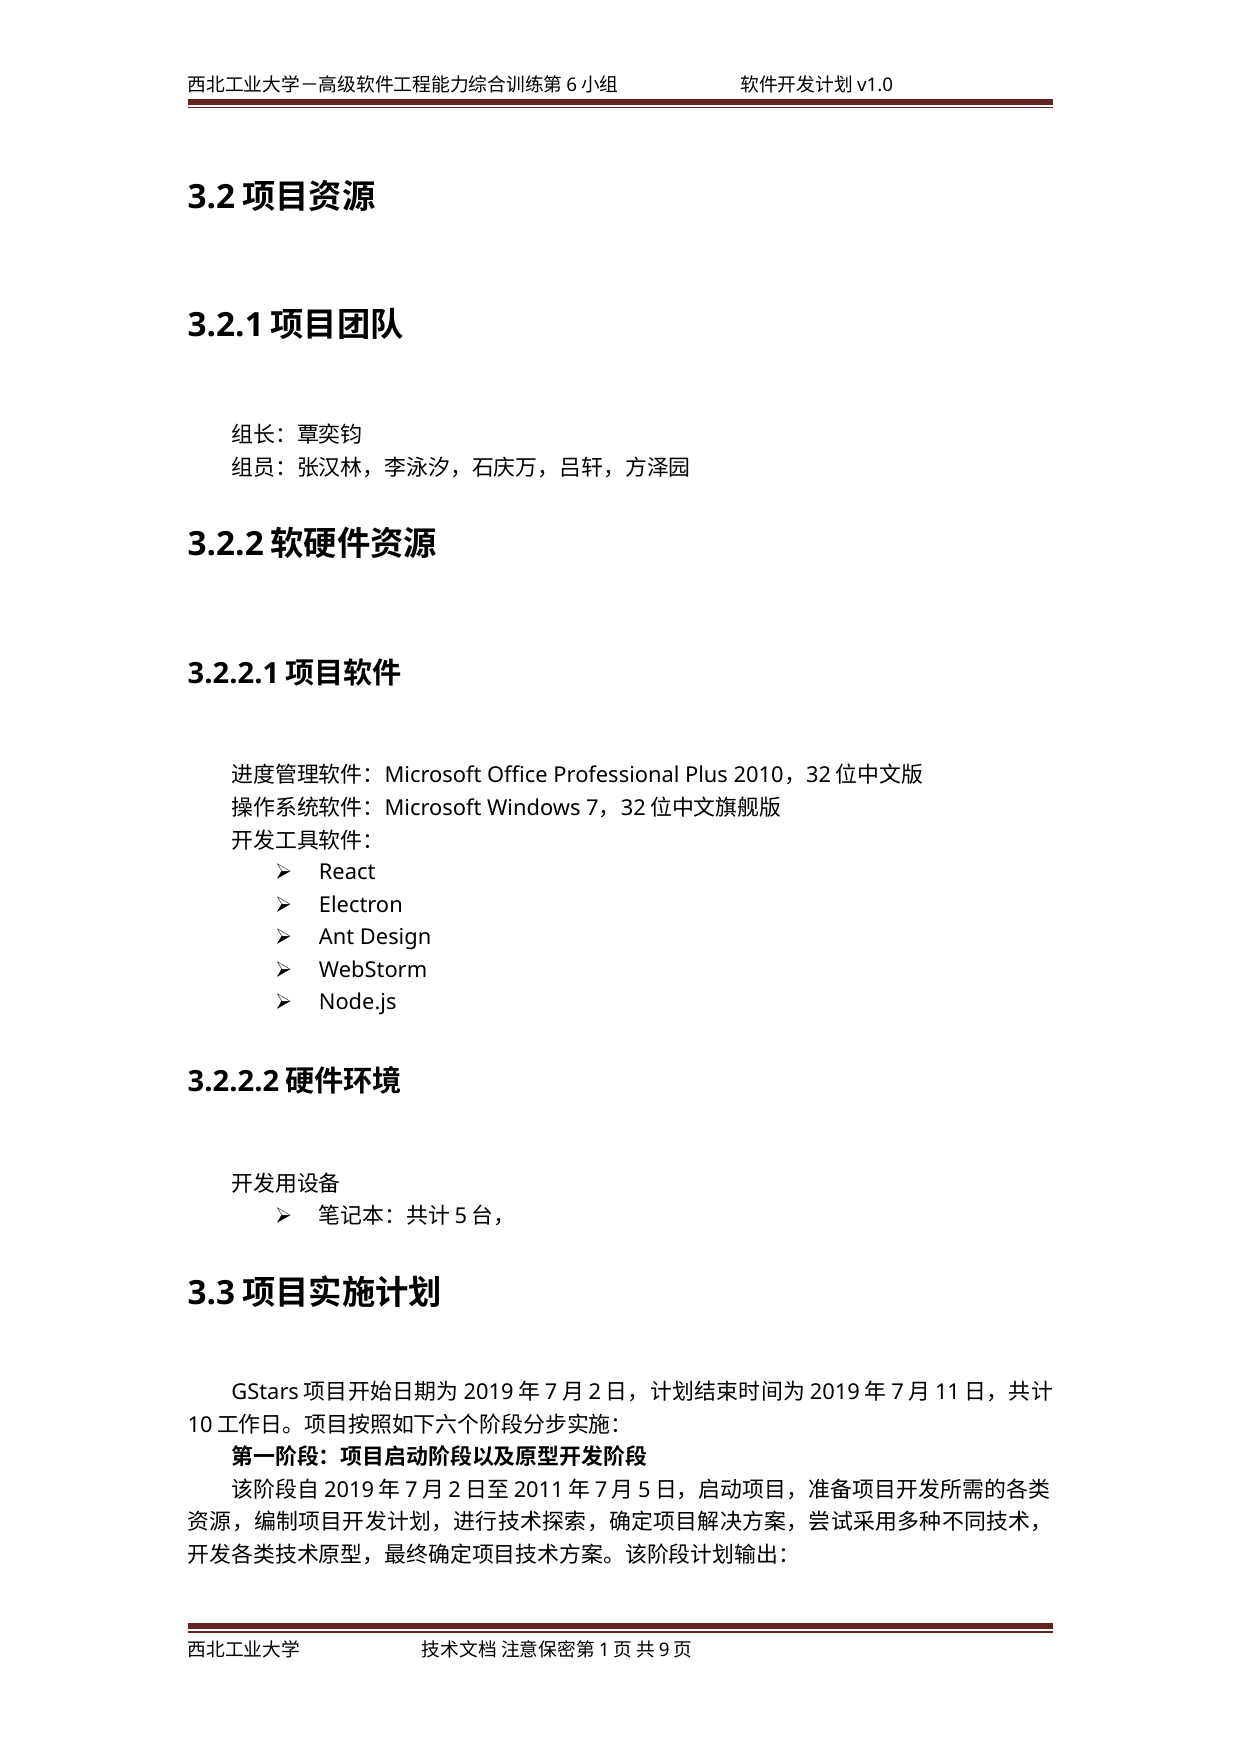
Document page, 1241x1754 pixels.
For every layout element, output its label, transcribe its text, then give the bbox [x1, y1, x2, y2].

text 开发用设备 [187, 1165, 1053, 1198]
text 该阶段自2019年7月2日至2011年7月5日，启动项目，准备项目开发所需的各类资源，编制项目开发计划，进行技术探索，确定项目解决方案，尝试采用多种不同技术，开发各类技术原型，最终确定项目技术方案。该阶段计划输出： [187, 1471, 1053, 1569]
subtitle 3.2项目资源 [187, 162, 1053, 227]
list Electron [275, 887, 1053, 920]
text 开发工具软件： [187, 822, 1053, 855]
text 进度管理软件：Microsoft Office Professional Plus 2010，32位中文版 [187, 757, 1053, 790]
list Ant Design [275, 920, 1053, 952]
list React [275, 855, 1053, 887]
subtitle 3.2.2.1项目软件 [187, 638, 1053, 703]
text GStars项目开始日期为2019年7月2日，计划结束时间为2019年7月11日，共计10工作日。项目按照如下六个阶段分步实施： [187, 1374, 1053, 1439]
subtitle 3.3项目实施计划 [187, 1257, 1053, 1322]
subtitle 3.2.2.2硬件环境 [187, 1046, 1053, 1111]
text 组长：覃奕钧 [187, 417, 1053, 449]
text 组员：张汉林，李泳汐，石庆万，吕轩，方泽园 [187, 449, 1053, 482]
text 操作系统软件：Microsoft Windows 7，32位中文旗舰版 [187, 790, 1053, 822]
list WebStorm [275, 952, 1053, 985]
text 第一阶段：项目启动阶段以及原型开发阶段 [187, 1439, 1053, 1471]
subtitle 3.2.1项目团队 [187, 289, 1053, 354]
subtitle 3.2.2软硬件资源 [187, 509, 1053, 574]
list 笔记本：共计5台， [275, 1198, 1053, 1230]
list Node.js [275, 985, 1053, 1017]
